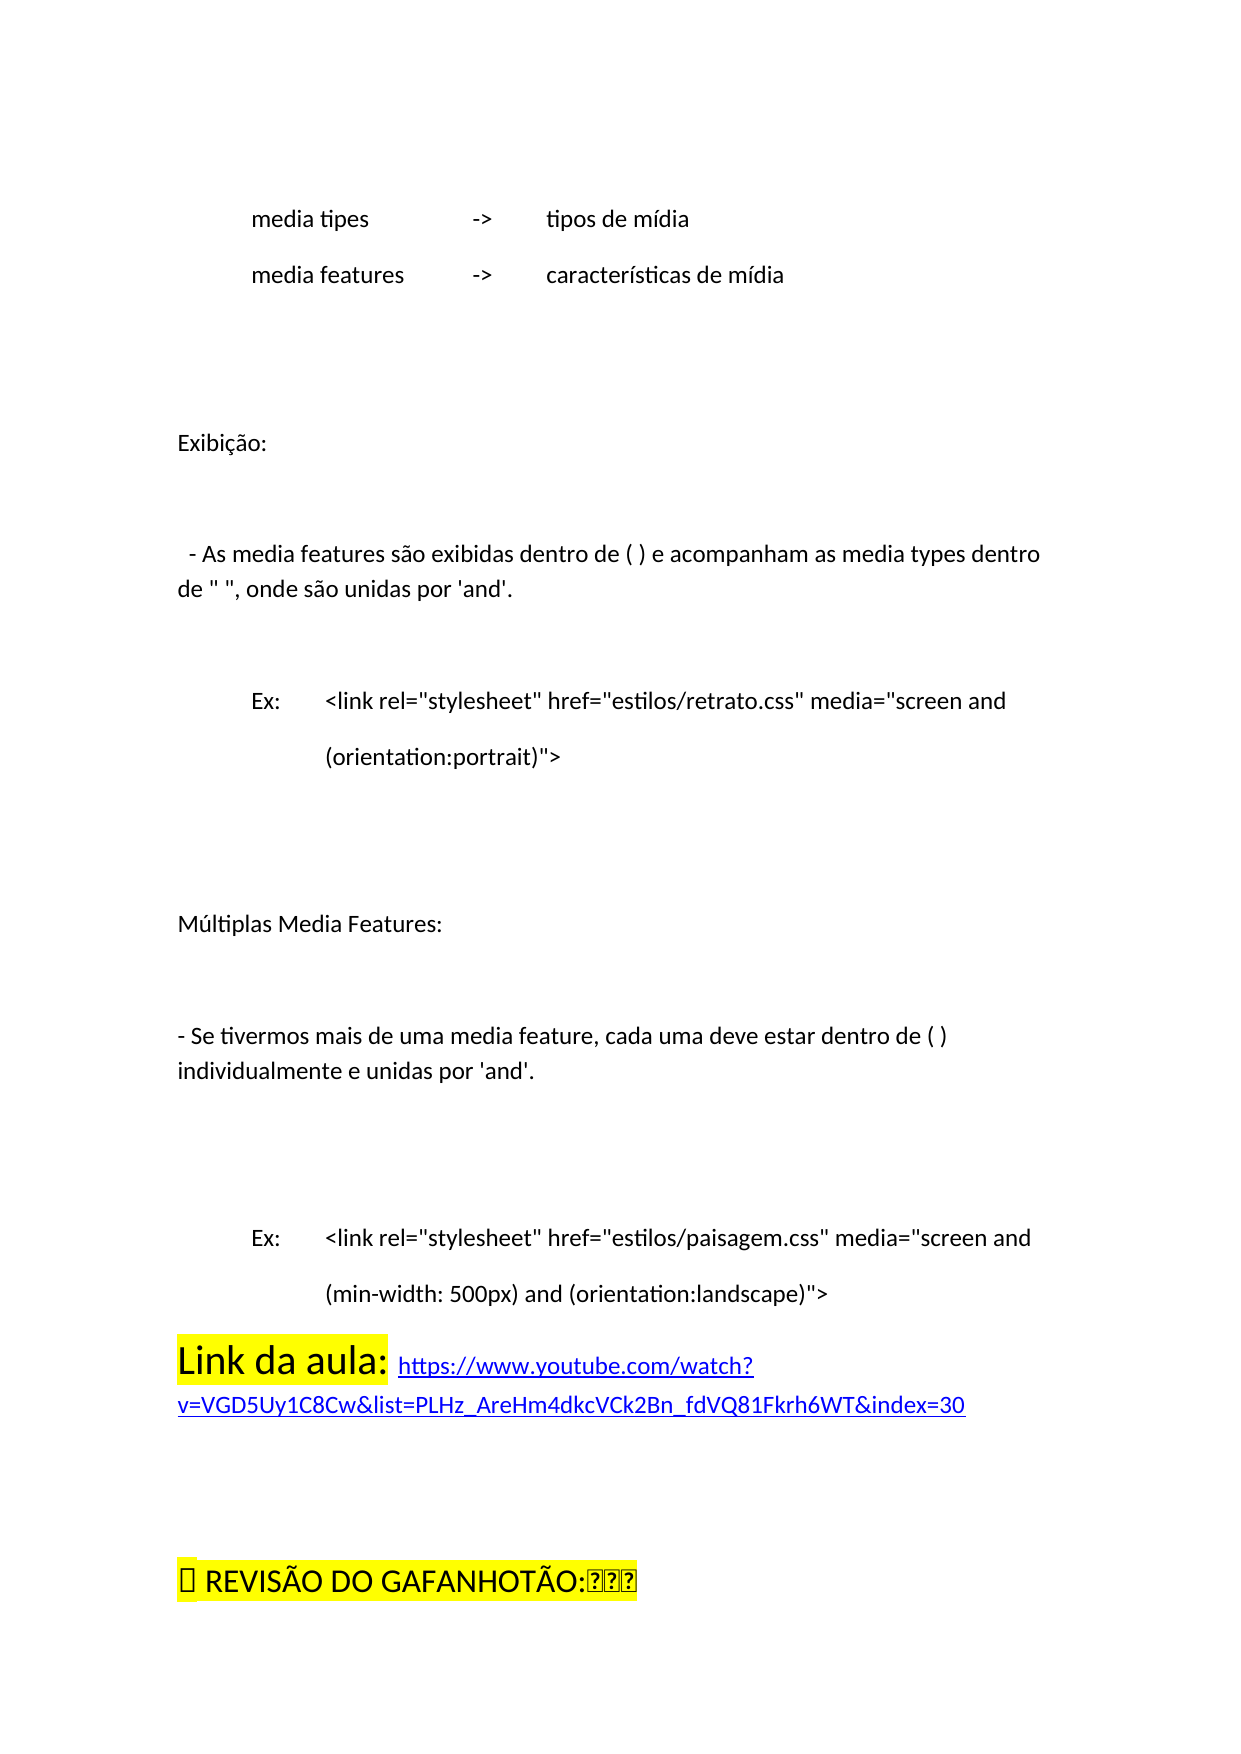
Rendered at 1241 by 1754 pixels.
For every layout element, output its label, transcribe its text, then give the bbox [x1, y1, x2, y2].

text (min-width: 500px) and (orientation:landscape)"> [177, 1278, 1063, 1309]
text Ex: <link rel="stylesheet" href="estilos/retrato.css" media="screen and [177, 685, 1063, 716]
text - Se tivermos mais de uma media feature, cada uma deve estar dentro de ( ) individualmente e unidas por 'and'. [177, 1020, 1063, 1086]
text 📝 REVISÃO DO GAFANHOTÃO:🦗🦗🦗 [197, 1557, 1063, 1602]
text media features -> características de mídia [177, 259, 1063, 290]
text Múltiplas Media Features: [177, 908, 1063, 939]
text Link da aula: https://www.youtube.com/watch?v=VGD5Uy1C8Cw&list=PLHz_AreHm4dkcVCk2Bn_fdVQ81Fkrh6WT&index=30 [177, 1334, 1063, 1420]
text media tipes -> tipos de mídia [177, 203, 1063, 234]
text Ex: <link rel="stylesheet" href="estilos/paisagem.css" media="screen and [177, 1223, 1063, 1253]
text (orientation:portrait)"> [177, 741, 1063, 771]
text Exibição: [177, 427, 1063, 457]
text - As media features são exibidas dentro de ( ) e acompanham as media types dentro de " ", onde são unidas por 'and'. [177, 538, 1063, 604]
